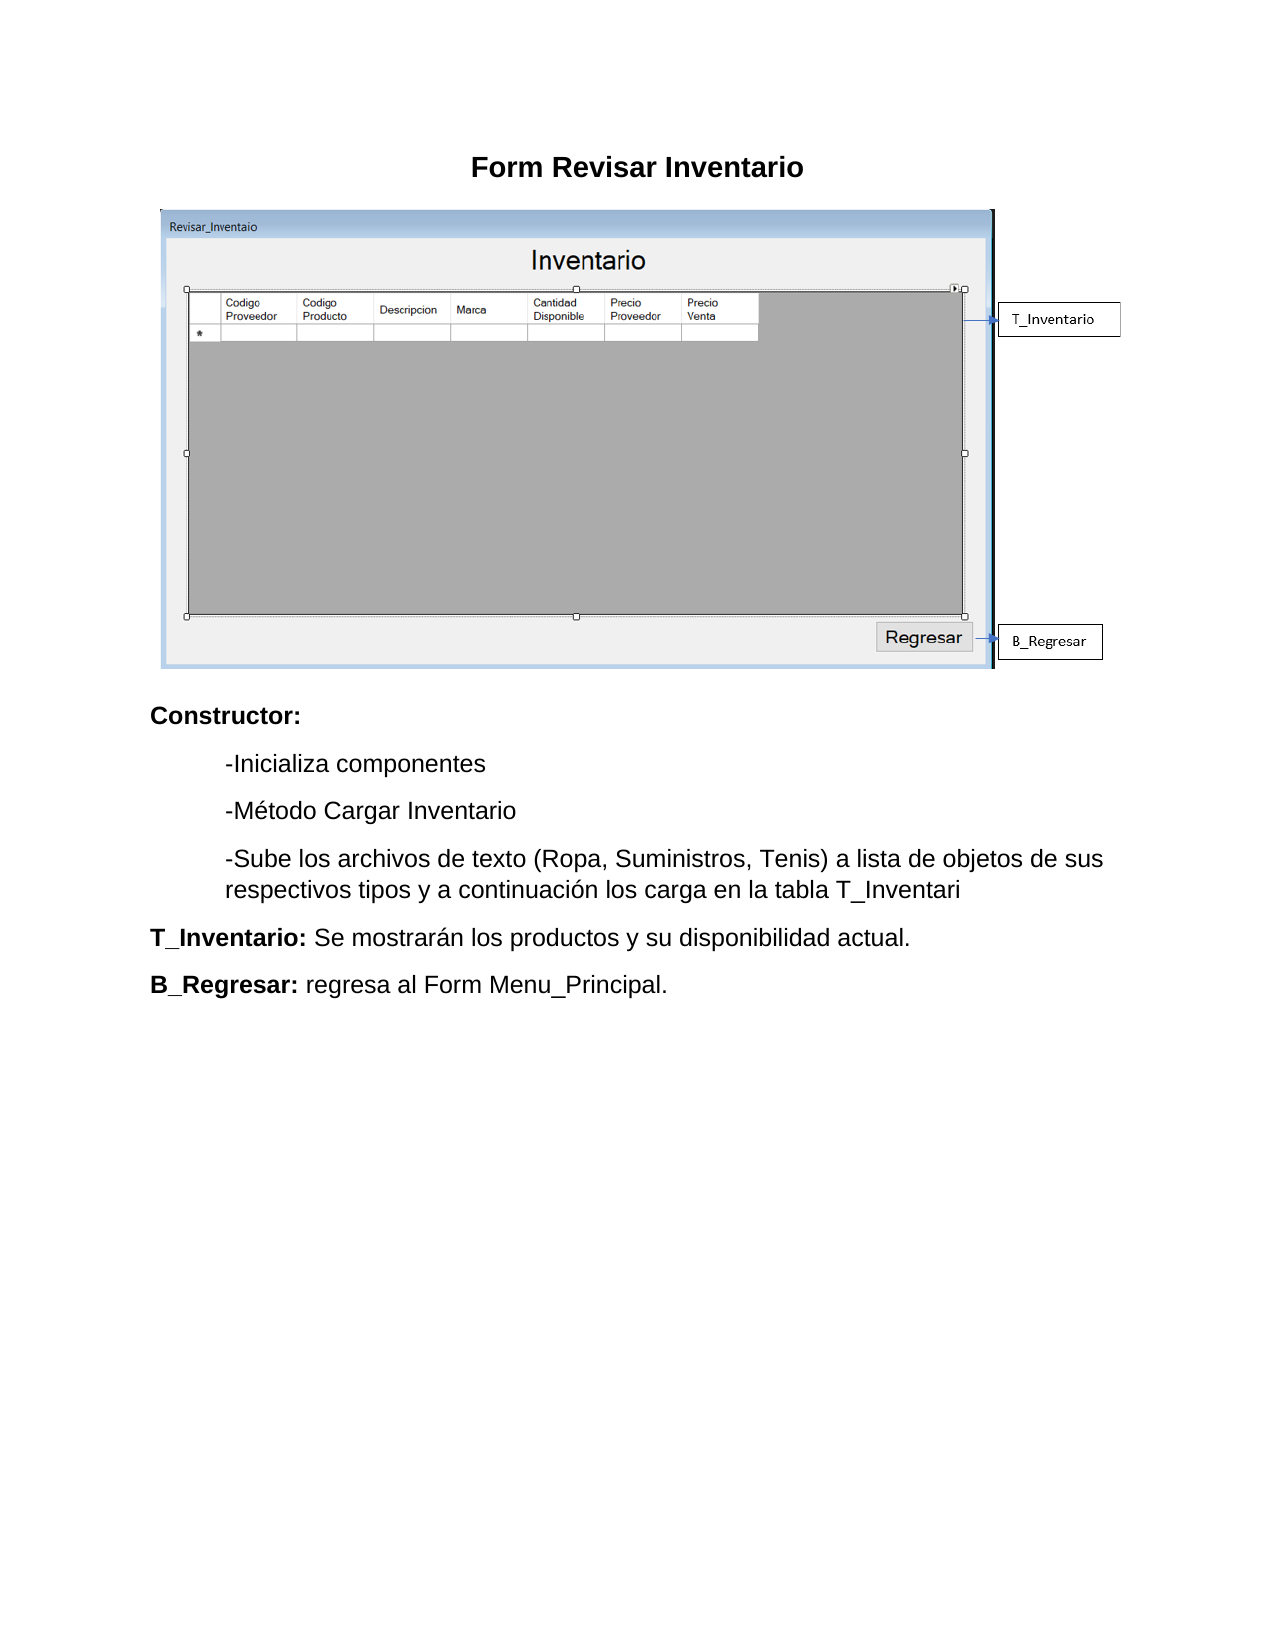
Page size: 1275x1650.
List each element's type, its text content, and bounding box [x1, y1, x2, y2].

text Constructor: [150, 701, 1125, 730]
text Form Revisar Inventario [150, 150, 1125, 183]
text -Inicializa componentes [150, 749, 1125, 777]
text T_Inventario: Se mostrarán los productos y su disponibilidad actual. [150, 923, 1125, 952]
text -Sube los archivos de texto (Ropa, Suministros, Tenis) a lista de objetos de sus respectivos tipos y a continuación los carga en la tabla T_Inventari [225, 844, 1125, 904]
text B_Regresar: regresa al Form Menu_Principal. [150, 971, 1125, 999]
picture [150, 202, 1121, 683]
text -Método Cargar Inventario [150, 796, 1125, 825]
